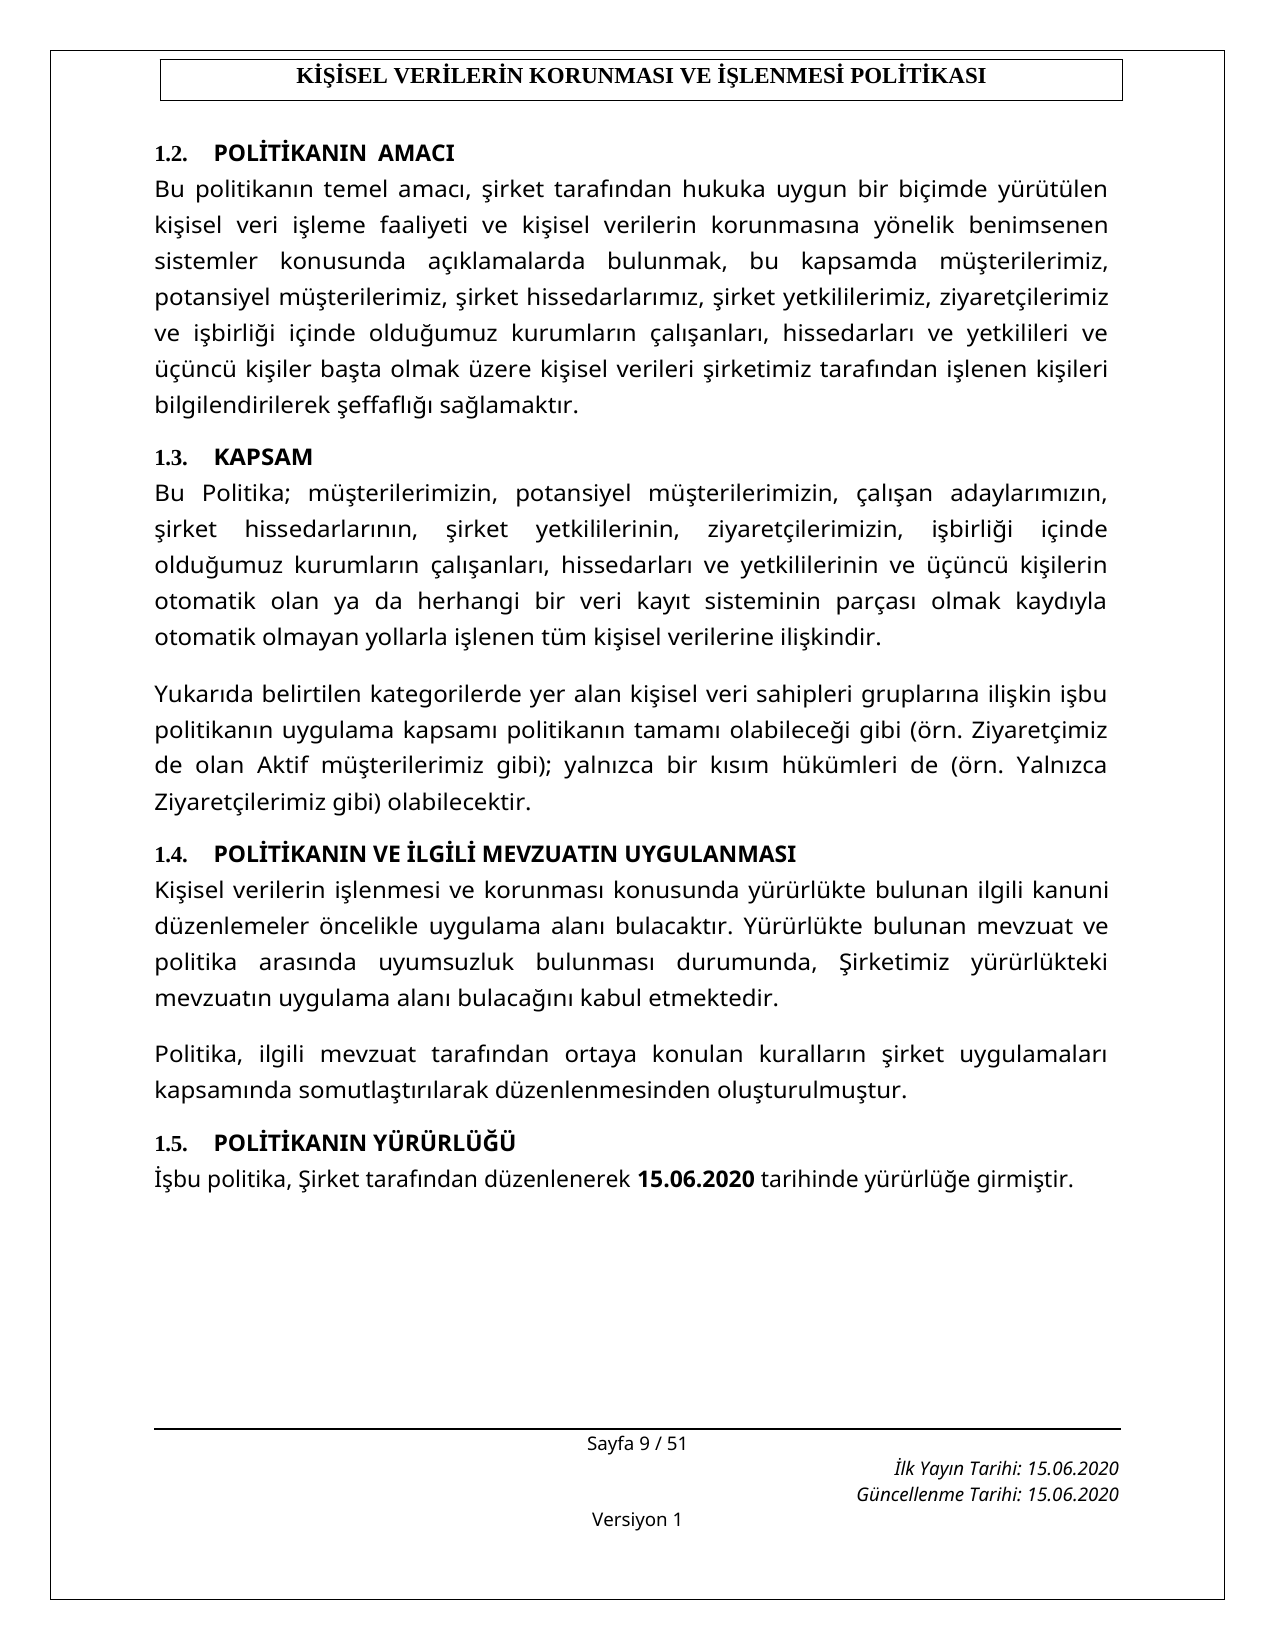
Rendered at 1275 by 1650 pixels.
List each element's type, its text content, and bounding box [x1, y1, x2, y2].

list POLİTİKANIN AMACI [154, 137, 1121, 168]
list POLİTİKANIN VE İLGİLİ MEVZUATIN UYGULANMASI [154, 838, 1121, 869]
text Bu Politika; müşterilerimizin, potansiyel müşterilerimizin, çalışan adaylarımızın, şirket hissedarlarının, şirket yetkililerinin, ziyaretçilerimizin, işbirliği içinde olduğumuz kurumların çalışanları, hissedarları ve yetkililerinin ve üçüncü kişilerin otomatik olan ya da herhangi bir veri kayıt sisteminin parçası olmak kaydıyla otomatik olmayan yollarla işlenen tüm kişisel verilerine ilişkindir. [154, 477, 1109, 652]
list KAPSAM [154, 441, 1121, 472]
text İşbu politika, Şirket tarafından düzenlenerek 15.06.2020 tarihinde yürürlüğe girmiştir. [154, 1163, 1109, 1194]
text Yukarıda belirtilen kategorilerde yer alan kişisel veri sahipleri gruplarına ilişkin işbu politikanın uygulama kapsamı politikanın tamamı olabileceği gibi (örn. Ziyaretçimiz de olan Aktif müşterilerimiz gibi); yalnızca bir kısım hükümleri de (örn. Yalnızca Ziyaretçilerimiz gibi) olabilecektir. [154, 678, 1109, 817]
text Bu politikanın temel amacı, şirket tarafından hukuka uygun bir biçimde yürütülen kişisel veri işleme faaliyeti ve kişisel verilerin korunmasına yönelik benimsenen sistemler konusunda açıklamalarda bulunmak, bu kapsamda müşterilerimiz, potansiyel müşterilerimiz, şirket hissedarlarımız, şirket yetkililerimiz, ziyaretçilerimiz ve işbirliği içinde olduğumuz kurumların çalışanları, hissedarları ve yetkilileri ve üçüncü kişiler başta olmak üzere kişisel verileri şirketimiz tarafından işlenen kişileri bilgilendirilerek şeffaflığı sağlamaktır. [154, 173, 1110, 420]
text Politika, ilgili mevzuat tarafından ortaya konulan kuralların şirket uygulamaları kapsamında somutlaştırılarak düzenlenmesinden oluşturulmuştur. [154, 1038, 1109, 1106]
list POLİTİKANIN YÜRÜRLÜĞÜ [154, 1127, 1121, 1158]
text Kişisel verilerin işlenmesi ve korunması konusunda yürürlükte bulunan ilgili kanuni düzenlemeler öncelikle uygulama alanı bulacaktır. Yürürlükte bulunan mevzuat ve politika arasında uyumsuzluk bulunması durumunda, Şirketimiz yürürlükteki mevzuatın uygulama alanı bulacağını kabul etmektedir. [154, 874, 1109, 1013]
